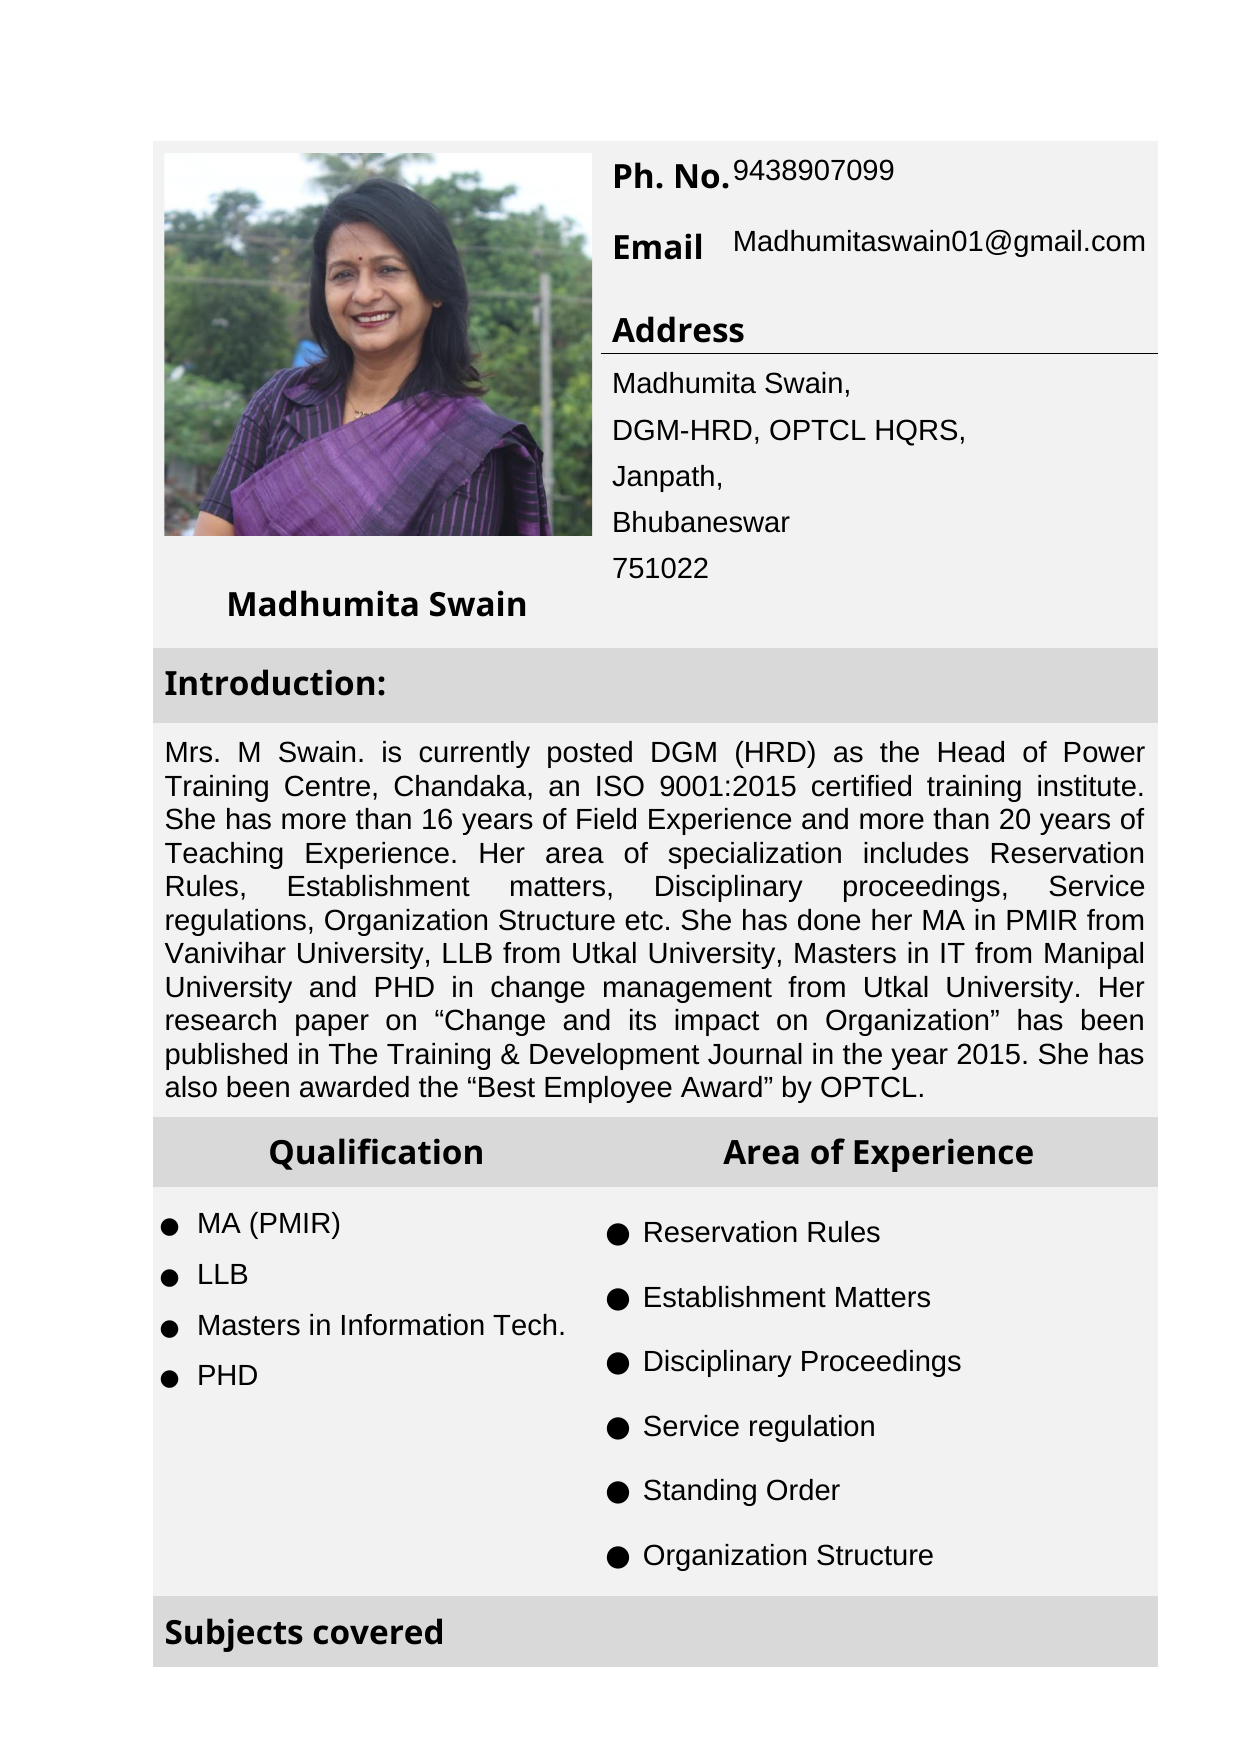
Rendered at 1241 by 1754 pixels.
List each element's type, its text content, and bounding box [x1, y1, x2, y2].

table_cell Address [601, 281, 1158, 353]
table_cell Madhumita Swain, DGM-HRD, OPTCL HQRS, Janpath, Bhubaneswar 751022 [601, 354, 1158, 648]
table_cell Madhumitaswain01@gmail.com [721, 211, 1158, 281]
table_cell Mrs. M Swain. is currently posted DGM (HRD) as the Head of Power Training Centre, Chandaka, an ISO 9001:2015 certified training institute. She has more than 16 years of Field Experience and more than 20 years of Teaching Experience. Her area of specialization includes Reservation Rules, Establishment matters, Disciplinary proceedings, Service regulations, Organization Structure etc. She has done her MA in PMIR from Vanivihar University, LLB from Utkal University, Masters in IT from Manipal University and PHD in change management from Utkal University. Her research paper on “Change and its impact on Organization” has been published in The Training & Development Journal in the year 2015. She has also been awarded the “Best Employee Award” by OPTCL. [153, 723, 1158, 1117]
table_cell Email [601, 211, 721, 281]
table_cell Subjects covered [153, 1596, 1158, 1667]
table_cell Area of Experience [600, 1117, 1158, 1187]
table_cell Madhumita Swain [153, 580, 601, 648]
table_cell Introduction: [153, 648, 1158, 723]
table_cell Reservation Rules Establishment Matters Disciplinary Proceedings Service regulation Standing Order Organization Structure [600, 1187, 1158, 1596]
table_header 9438907099 [721, 141, 1158, 211]
table_header [153, 141, 601, 580]
table_cell MA (PMIR) LLB Masters in Information Tech. PHD [153, 1187, 600, 1596]
table_header Ph. No. [601, 141, 721, 211]
table_cell Qualification [153, 1117, 600, 1187]
picture [164, 153, 593, 536]
